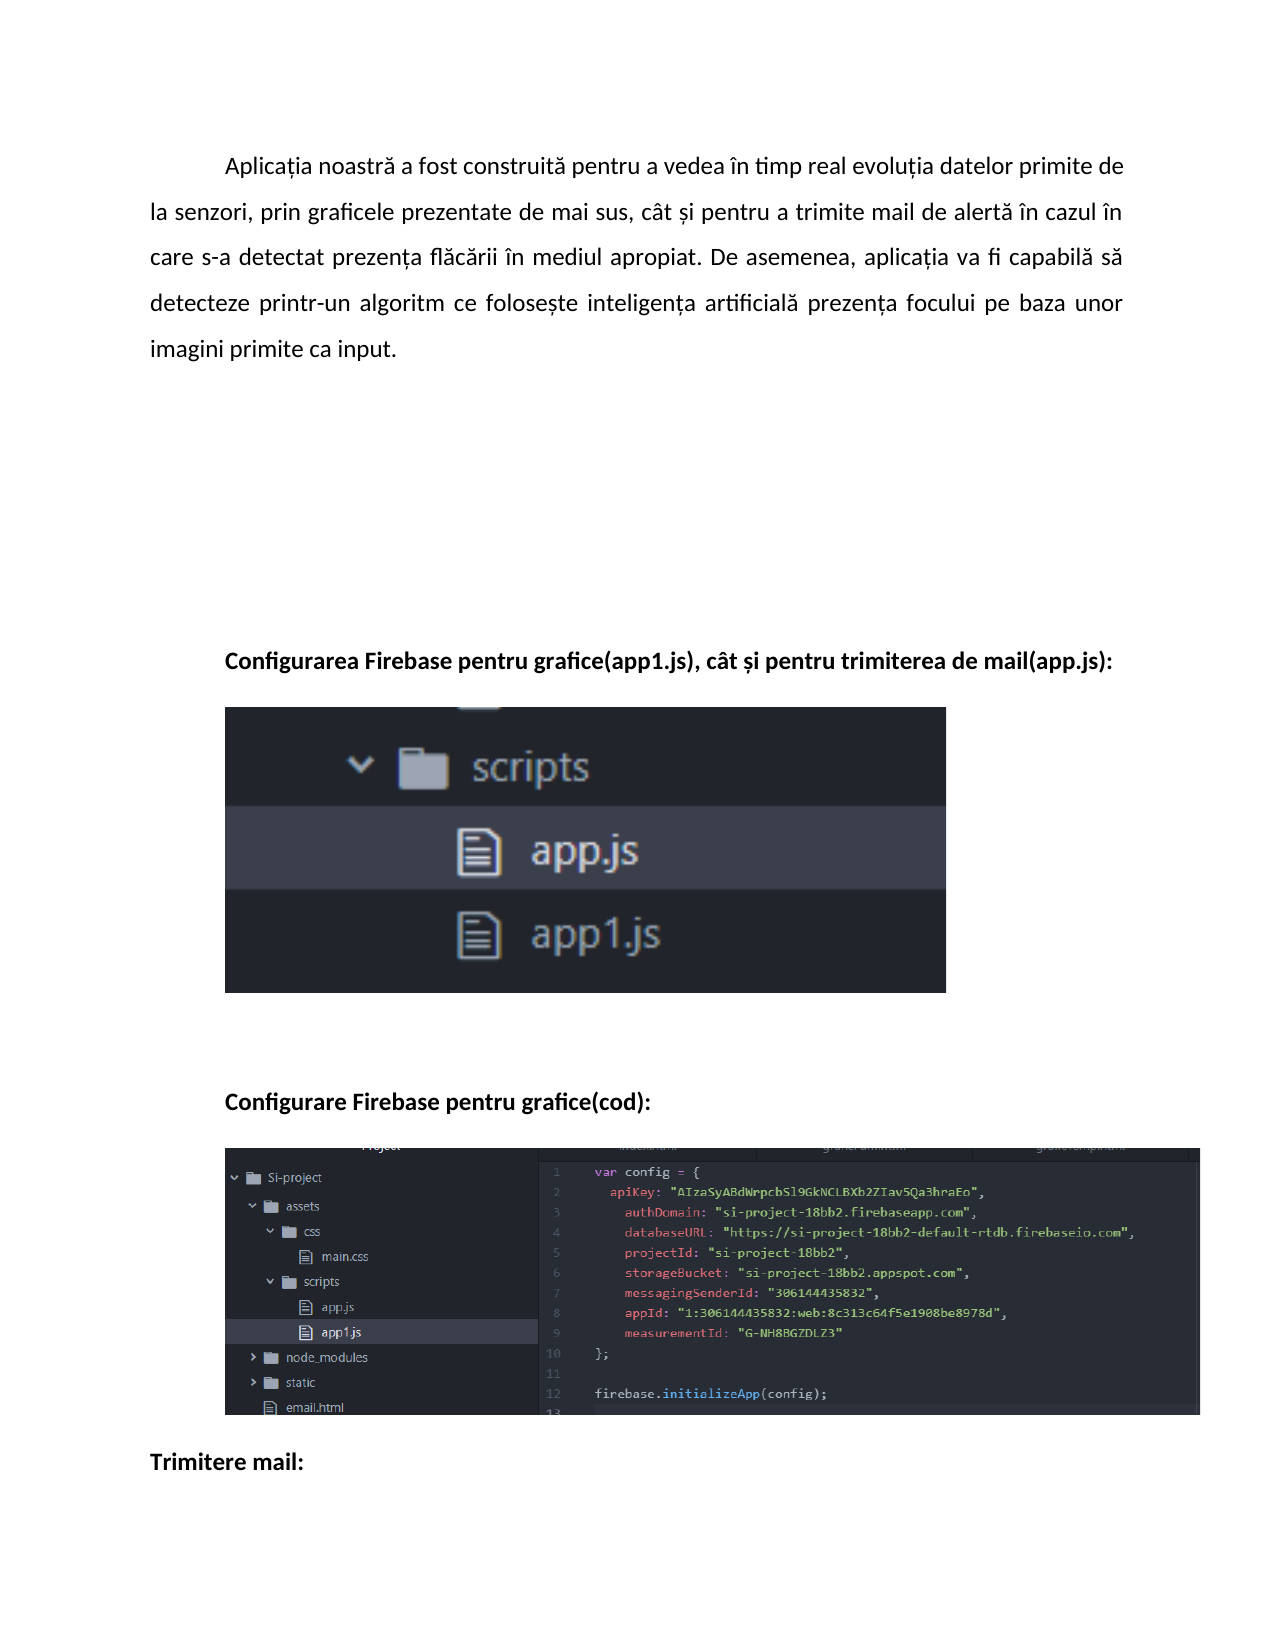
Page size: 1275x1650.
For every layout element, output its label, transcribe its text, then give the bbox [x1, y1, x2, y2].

picture [225, 707, 947, 993]
picture [225, 1148, 1200, 1415]
text Trimitere mail: [150, 1446, 1125, 1476]
text Configurarea Firebase pentru grafice(app1.js), cât și pentru trimiterea de mail(app.js): [150, 645, 1125, 675]
text Configurare Firebase pentru grafice(cod): [150, 1086, 1125, 1116]
text Aplicația noastră a fost construită pentru a vedea în timp real evoluția datelor primite de la senzori, prin graficele prezentate de mai sus, cât și pentru a trimite mail de alertă în cazul în care s-a detectat prezența flăcării în mediul apropiat. De asemenea, aplicația va fi capabilă să detecteze printr-un algoritm ce folosește inteligența artificială prezența focului pe baza unor imagini primite ca input. [150, 150, 1125, 363]
